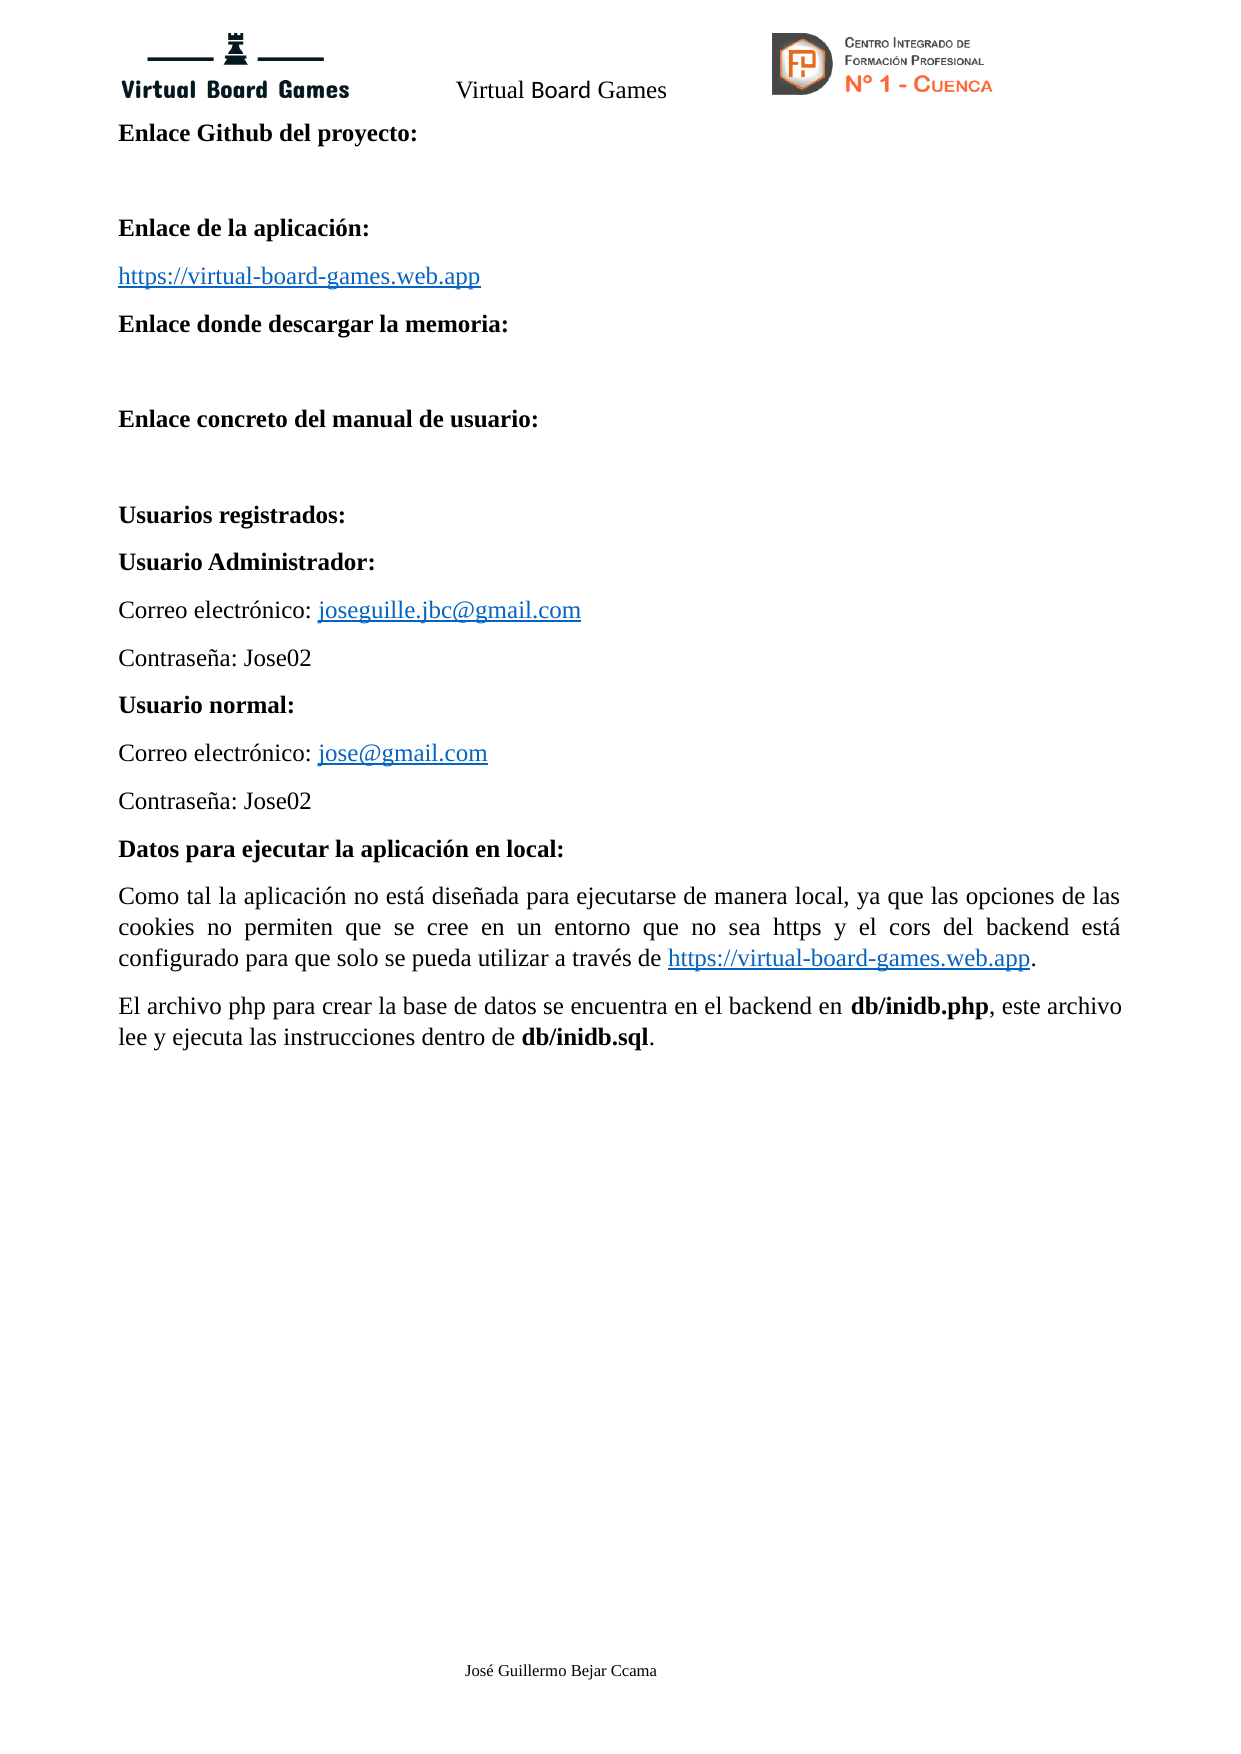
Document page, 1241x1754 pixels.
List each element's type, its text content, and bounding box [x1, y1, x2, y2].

picture [118, 33, 353, 99]
text Usuario Administrador: [118, 547, 1122, 576]
text Usuarios registrados: [118, 500, 1122, 528]
text El archivo php para crear la base de datos se encuentra en el backend en db/inidb.php, este archivo lee y ejecuta las instrucciones dentro de db/inidb.sql. [118, 991, 1122, 1051]
text Usuario normal: [118, 691, 1122, 719]
text Contraseña: Jose02 [118, 786, 1122, 815]
text Enlace donde descargar la memoria: [118, 309, 1122, 338]
text Correo electrónico: joseguille.jbc@gmail.com [118, 595, 1122, 624]
text Enlace de la aplicación: [118, 213, 1122, 242]
picture [770, 29, 1004, 99]
text https://virtual-board-games.web.app [118, 261, 1122, 290]
text Correo electrónico: jose@gmail.com [118, 738, 1122, 767]
text Como tal la aplicación no está diseñada para ejecutarse de manera local, ya que las opciones de las cookies no permiten que se cree en un entorno que no sea https y el cors del backend está configurado para que solo se pueda utilizar a través de https://virtual-board-games.web.app. [118, 881, 1122, 972]
text Contraseña: Jose02 [118, 643, 1122, 672]
text Enlace concreto del manual de usuario: [118, 404, 1122, 433]
text Datos para ejecutar la aplicación en local: [118, 834, 1122, 862]
text Enlace Github del proyecto: [118, 118, 1122, 147]
